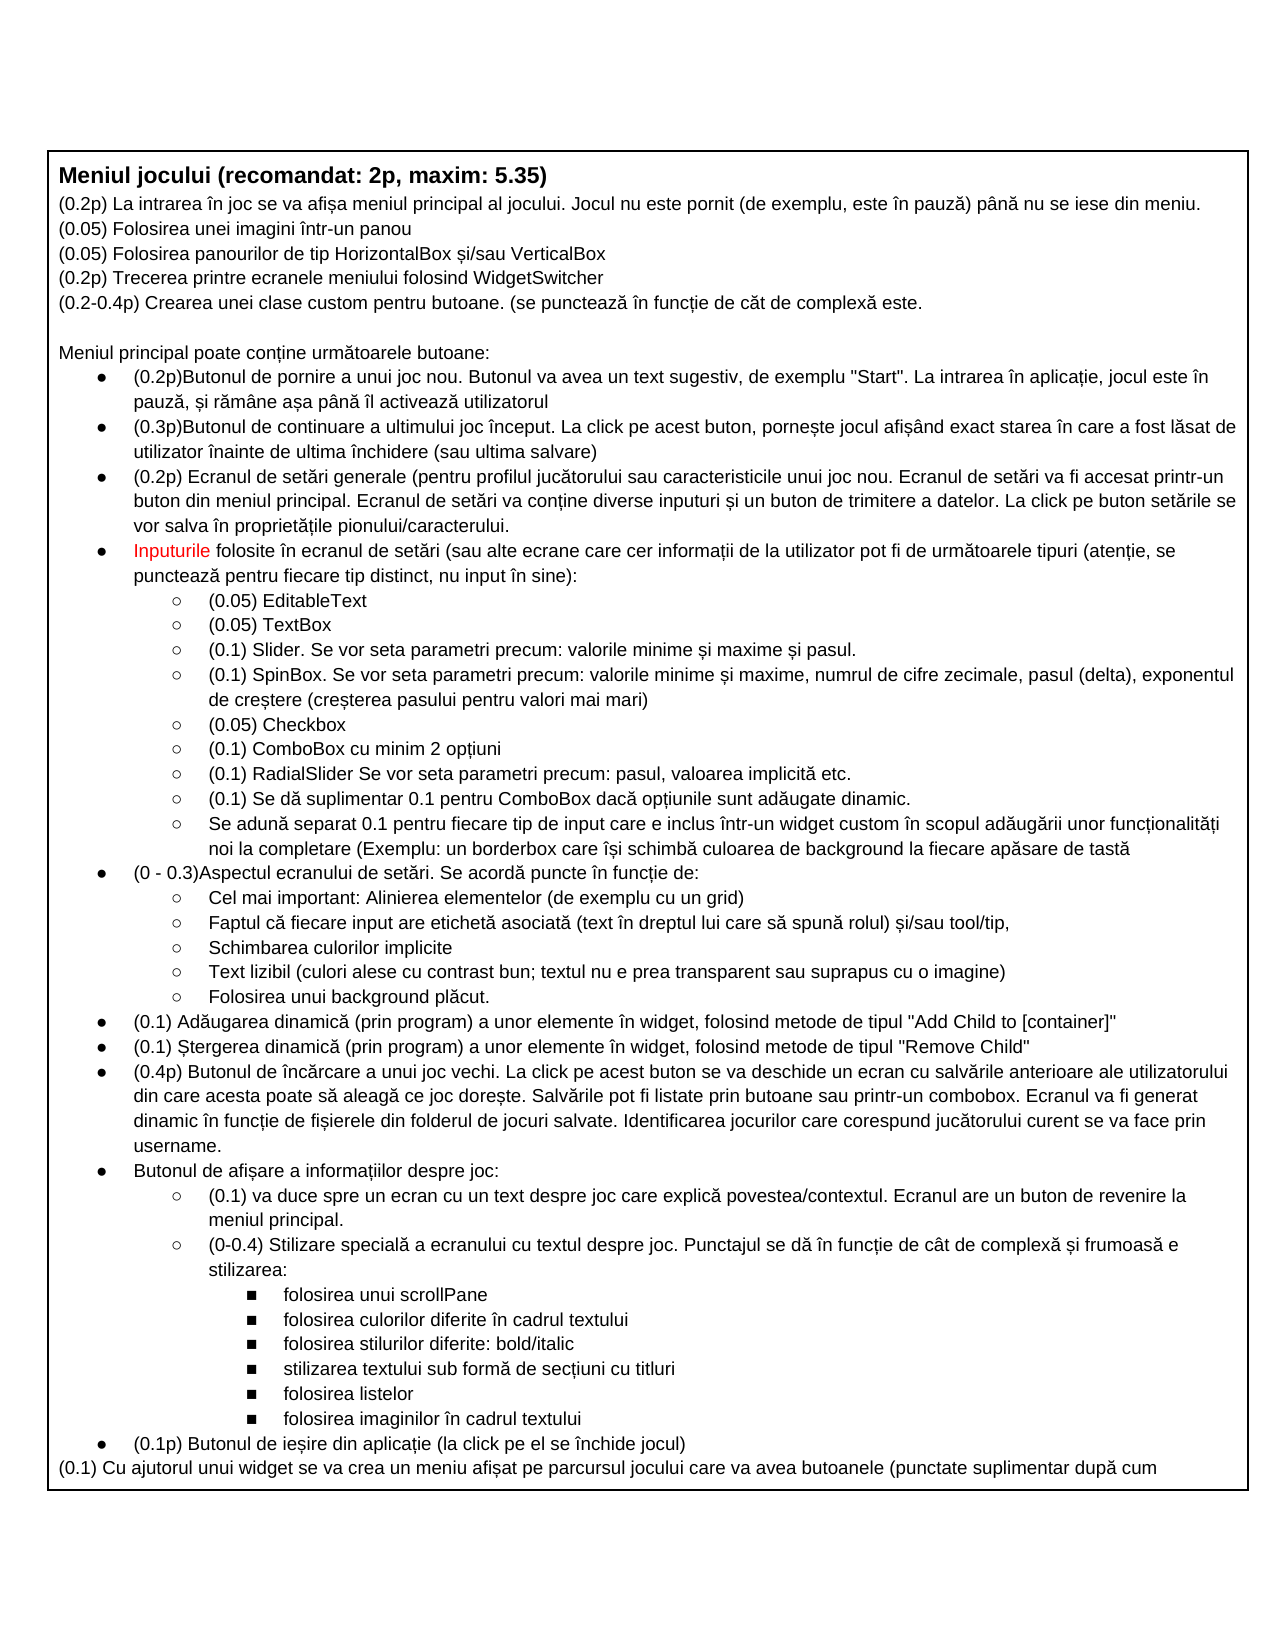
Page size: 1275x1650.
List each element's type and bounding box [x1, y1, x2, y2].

table_cell [49, 152, 1247, 1489]
